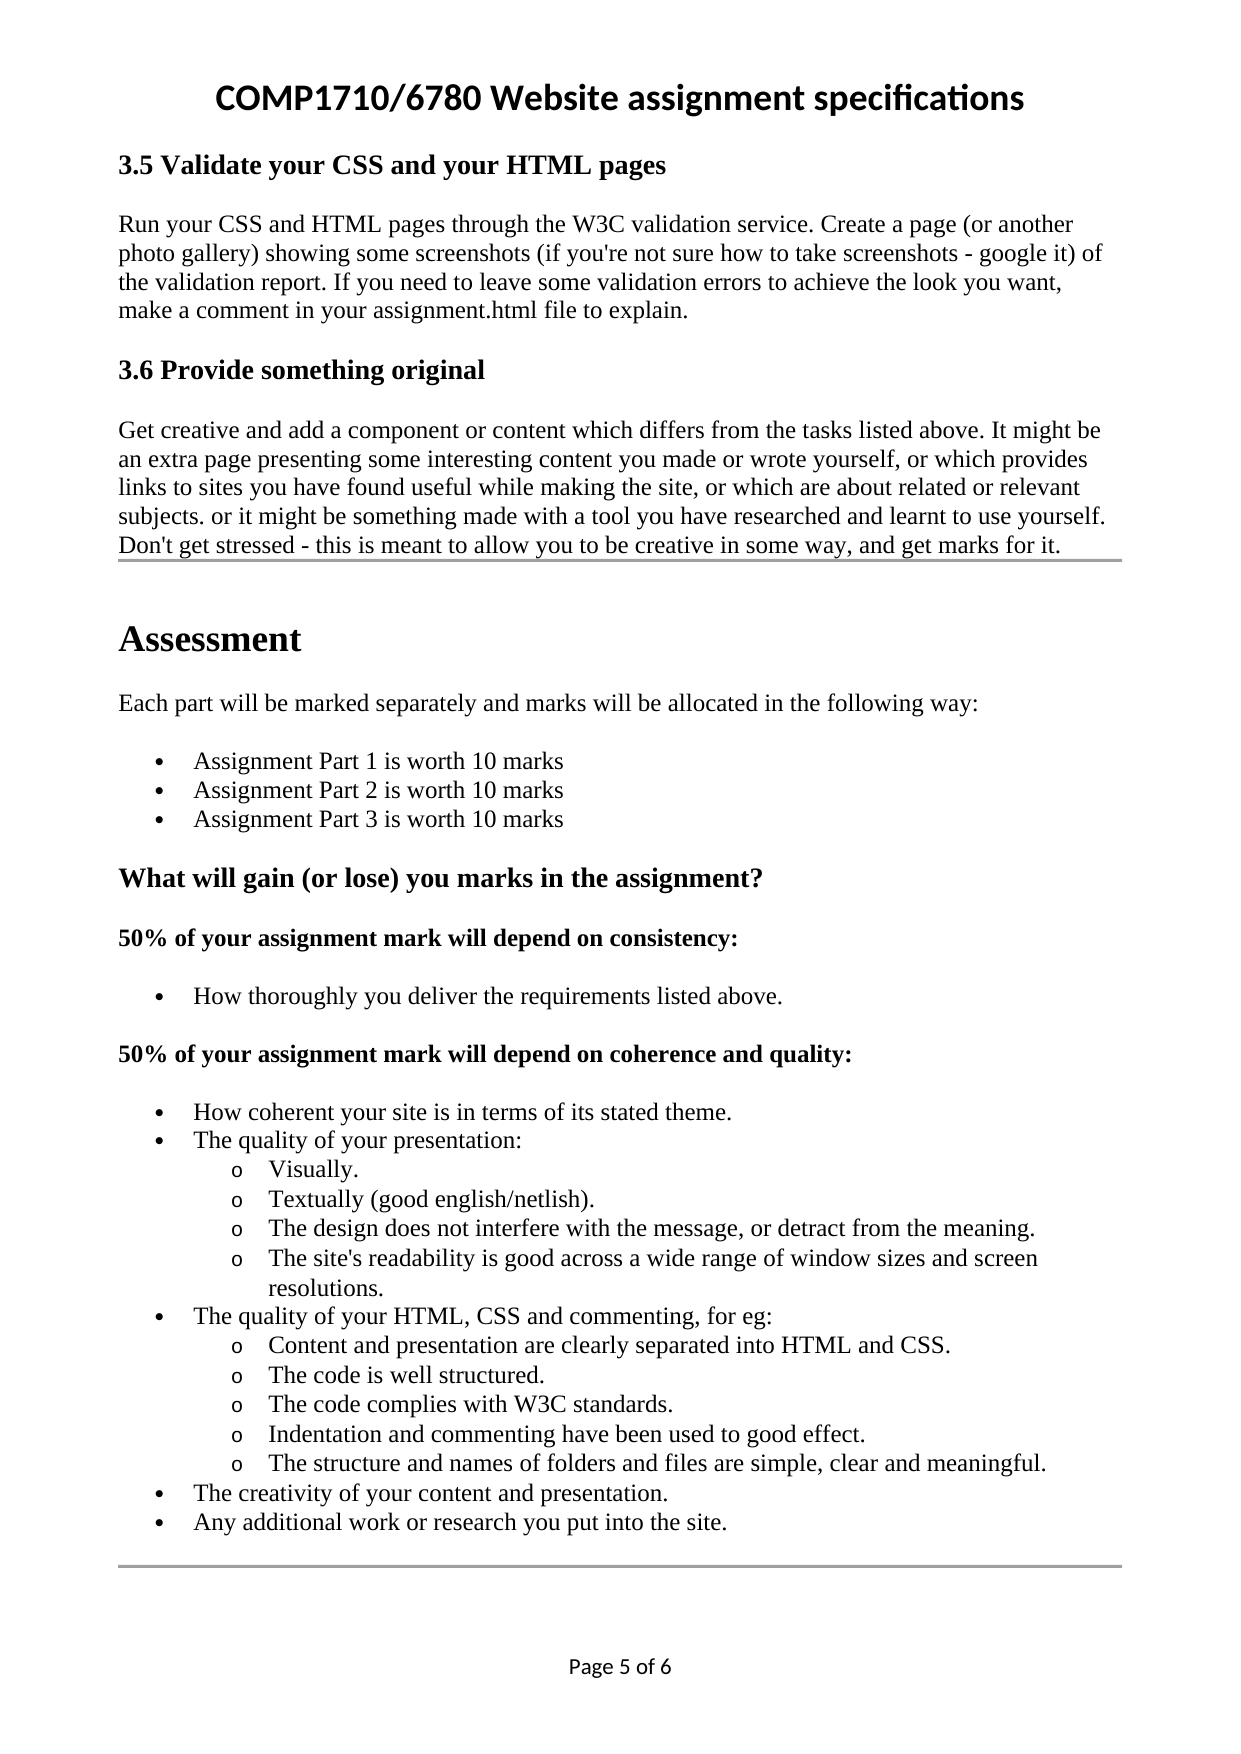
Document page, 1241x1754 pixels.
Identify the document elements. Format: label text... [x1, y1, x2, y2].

list Assignment Part 3 is worth 10 marks [156, 804, 1122, 832]
text 3.5 Validate your CSS and your HTML pages [118, 148, 1122, 180]
list How coherent your site is in terms of its stated theme. [156, 1097, 1122, 1126]
text Each part will be marked separately and marks will be allocated in the following way: [118, 688, 1122, 717]
list The design does not interfere with the message, or detract from the meaning. [231, 1213, 1122, 1243]
text Run your CSS and HTML pages through the W3C validation service. Create a page (or another photo gallery) showing some screenshots (if you're not sure how to take screenshots - google it) of the validation report. If you need to leave some validation errors to achieve the look you want, make a comment in your assignment.html file to explain. [118, 209, 1122, 324]
text 50% of your assignment mark will depend on coherence and quality: [118, 1039, 1122, 1068]
list Content and presentation are clearly separated into HTML and CSS. [231, 1330, 1122, 1360]
list Any additional work or research you put into the site. [156, 1507, 1122, 1536]
text What will gain (or lose) you marks in the assignment? [118, 862, 1122, 894]
list The code complies with W3C standards. [231, 1389, 1122, 1419]
list The structure and names of folders and files are simple, clear and meaningful. [231, 1448, 1122, 1478]
list The quality of your HTML, CSS and commenting, for eg: [156, 1301, 1122, 1330]
list Assignment Part 2 is worth 10 marks [156, 775, 1122, 804]
list Visually. [231, 1154, 1122, 1184]
text Get creative and add a component or content which differs from the tasks listed above. It might be an extra page presenting some interesting content you made or wrote yourself, or which provides links to sites you have found useful while making the site, or which are about related or relevant subjects. or it might be something made with a tool you have researched and learnt to use yourself. Don't get stressed - this is meant to allow you to be creative in some way, and get marks for it. [118, 415, 1122, 558]
text 50% of your assignment mark will depend on consistency: [118, 923, 1122, 952]
list How thoroughly you deliver the requirements listed above. [156, 981, 1122, 1010]
list Indentation and commenting have been used to good effect. [231, 1419, 1122, 1448]
list Textually (good english/netlish). [231, 1184, 1122, 1213]
list The site's readability is good across a wide range of window sizes and screen resolutions. [231, 1243, 1122, 1301]
text Assessment [118, 616, 1122, 659]
list The code is well structured. [231, 1360, 1122, 1389]
list The quality of your presentation: [156, 1126, 1122, 1154]
text 3.6 Provide something original [118, 353, 1122, 386]
list Assignment Part 1 is worth 10 marks [156, 746, 1122, 775]
list The creativity of your content and presentation. [156, 1478, 1122, 1507]
